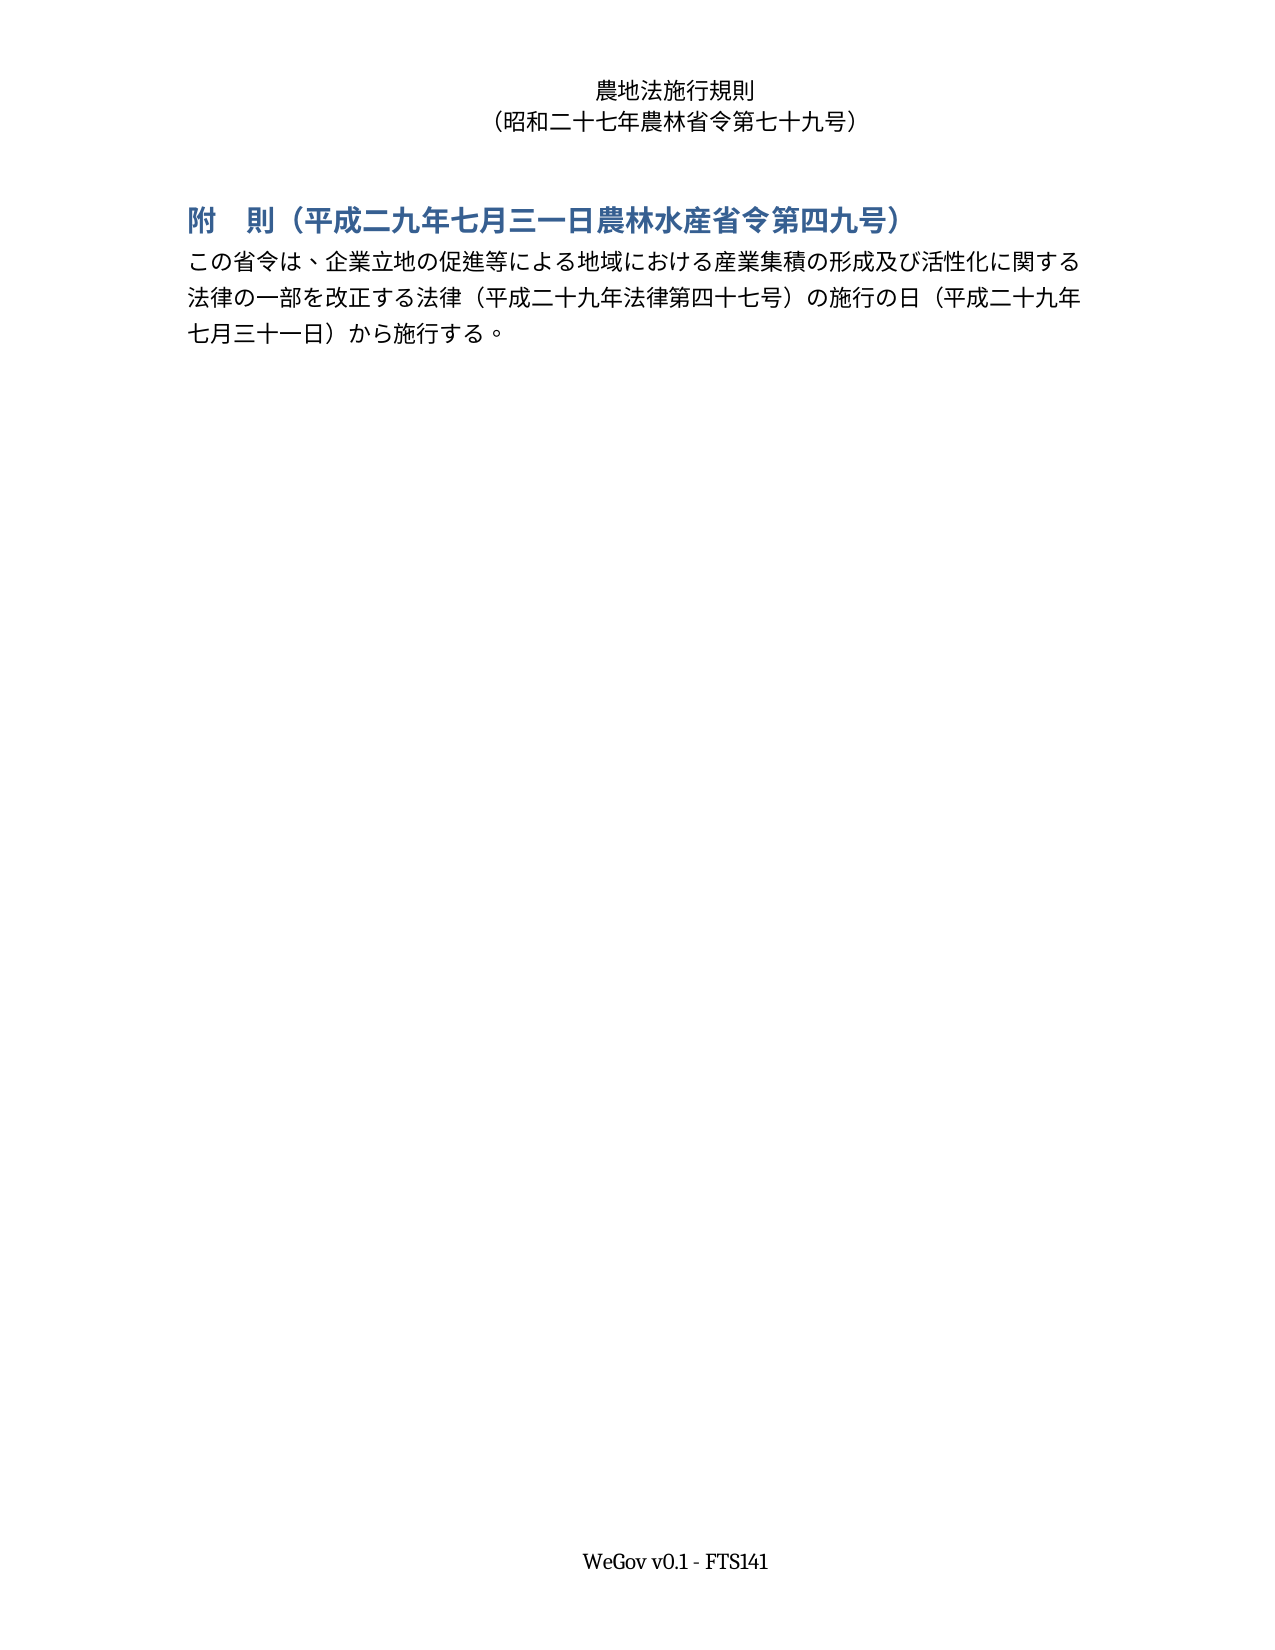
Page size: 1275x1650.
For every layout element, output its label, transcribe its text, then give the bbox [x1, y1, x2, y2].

text この省令は、企業立地の促進等による地域における産業集積の形成及び活性化に関する法律の一部を改正する法律（平成二十九年法律第四十七号）の施行の日（平成二十九年七月三十一日）から施行する。 [187, 246, 1087, 349]
subtitle 附 則（平成二九年七月三一日農林水産省令第四九号） [187, 200, 1087, 240]
